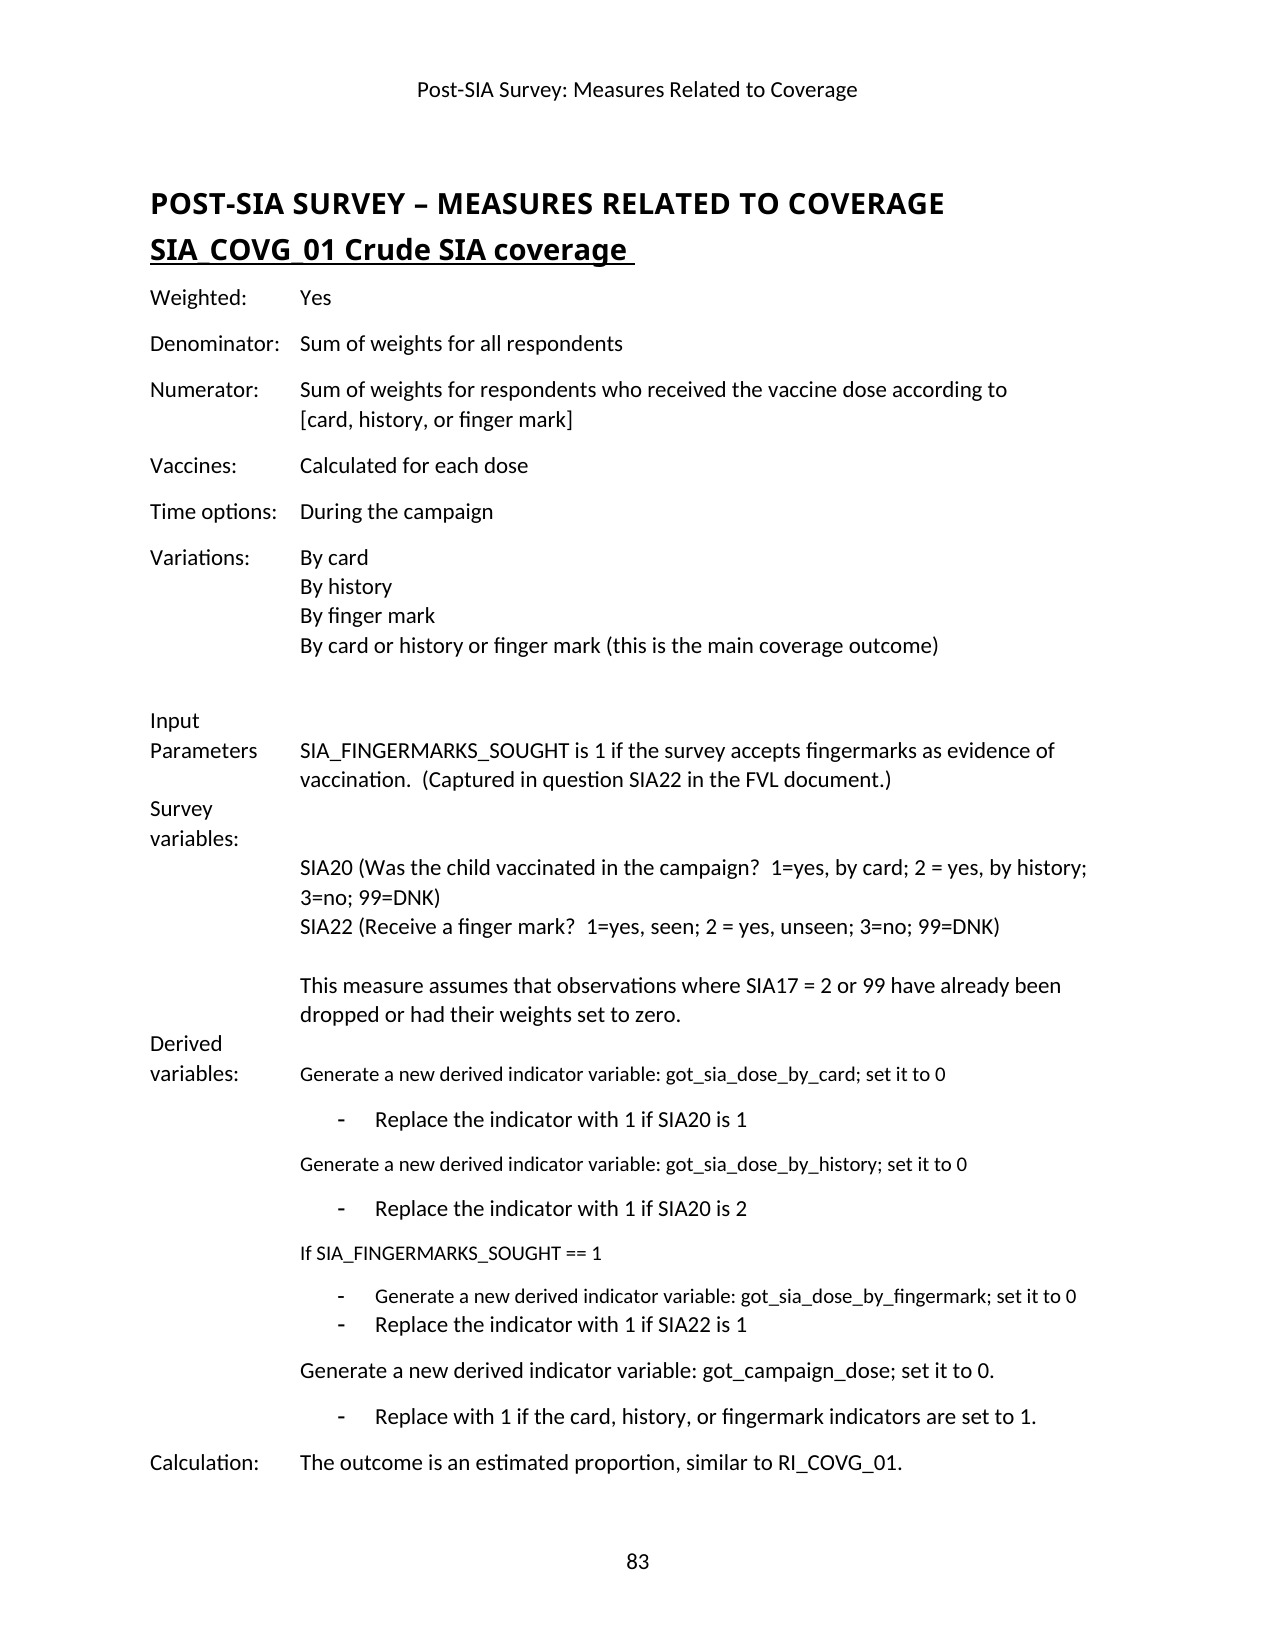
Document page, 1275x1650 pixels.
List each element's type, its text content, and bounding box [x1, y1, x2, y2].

text Weighted: Yes [150, 283, 1125, 311]
text By history [150, 572, 1125, 600]
text Calculation: The outcome is an estimated proportion, similar to RI_COVG_01. [150, 1448, 1125, 1477]
text Survey variables: [150, 794, 1125, 852]
text This measure assumes that observations where SIA17 = 2 or 99 have already been dropped or had their weights set to zero. [300, 971, 1125, 1028]
subtitle SIA_COVG_01 Crude SIA coverage [150, 229, 1125, 269]
list Replace the indicator with 1 if SIA22 is 1 [337, 1310, 1125, 1338]
text SIA22 (Receive a finger mark? 1=yes, seen; 2 = yes, unseen; 3=no; 99=DNK) [150, 912, 1125, 940]
subtitle Post-SIA Survey – Measures Related to Coverage [150, 183, 1125, 223]
list Replace with 1 if the card, history, or fingermark indicators are set to 1. [337, 1402, 1125, 1431]
list Replace the indicator with 1 if SIA20 is 1 [337, 1105, 1125, 1133]
list Generate a new derived indicator variable: got_sia_dose_by_fingermark; set it to 0 [337, 1284, 1125, 1309]
text Time options: During the campaign [150, 497, 1125, 525]
text Generate a new derived indicator variable: got_campaign_dose; set it to 0. [300, 1356, 1125, 1384]
text Vaccines: Calculated for each dose [150, 451, 1125, 479]
text Numerator: Sum of weights for respondents who received the vaccine dose according to [card, history, or finger mark] [150, 375, 1125, 433]
text By card or history or finger mark (this is the main coverage outcome) [150, 631, 1125, 659]
text If SIA_FINGERMARKS_SOUGHT == 1 [150, 1240, 1125, 1266]
text Variations: By card [150, 543, 1125, 571]
text Denominator: Sum of weights for all respondents [150, 329, 1125, 357]
text Parameters SIA_FINGERMARKS_SOUGHT is 1 if the survey accepts fingermarks as evidence of vaccination. (Captured in question SIA22 in the FVL document.) [150, 736, 1125, 793]
text SIA20 (Was the child vaccinated in the campaign? 1=yes, by card; 2 = yes, by history; 3=no; 99=DNK) [300, 853, 1125, 911]
text Input [150, 706, 1125, 734]
text Derived variables: Generate a new derived indicator variable: got_sia_dose_by_card; set it to 0 [150, 1029, 1125, 1087]
text Generate a new derived indicator variable: got_sia_dose_by_history; set it to 0 [150, 1151, 1125, 1176]
list Replace the indicator with 1 if SIA20 is 2 [337, 1194, 1125, 1222]
text By finger mark [150, 602, 1125, 630]
